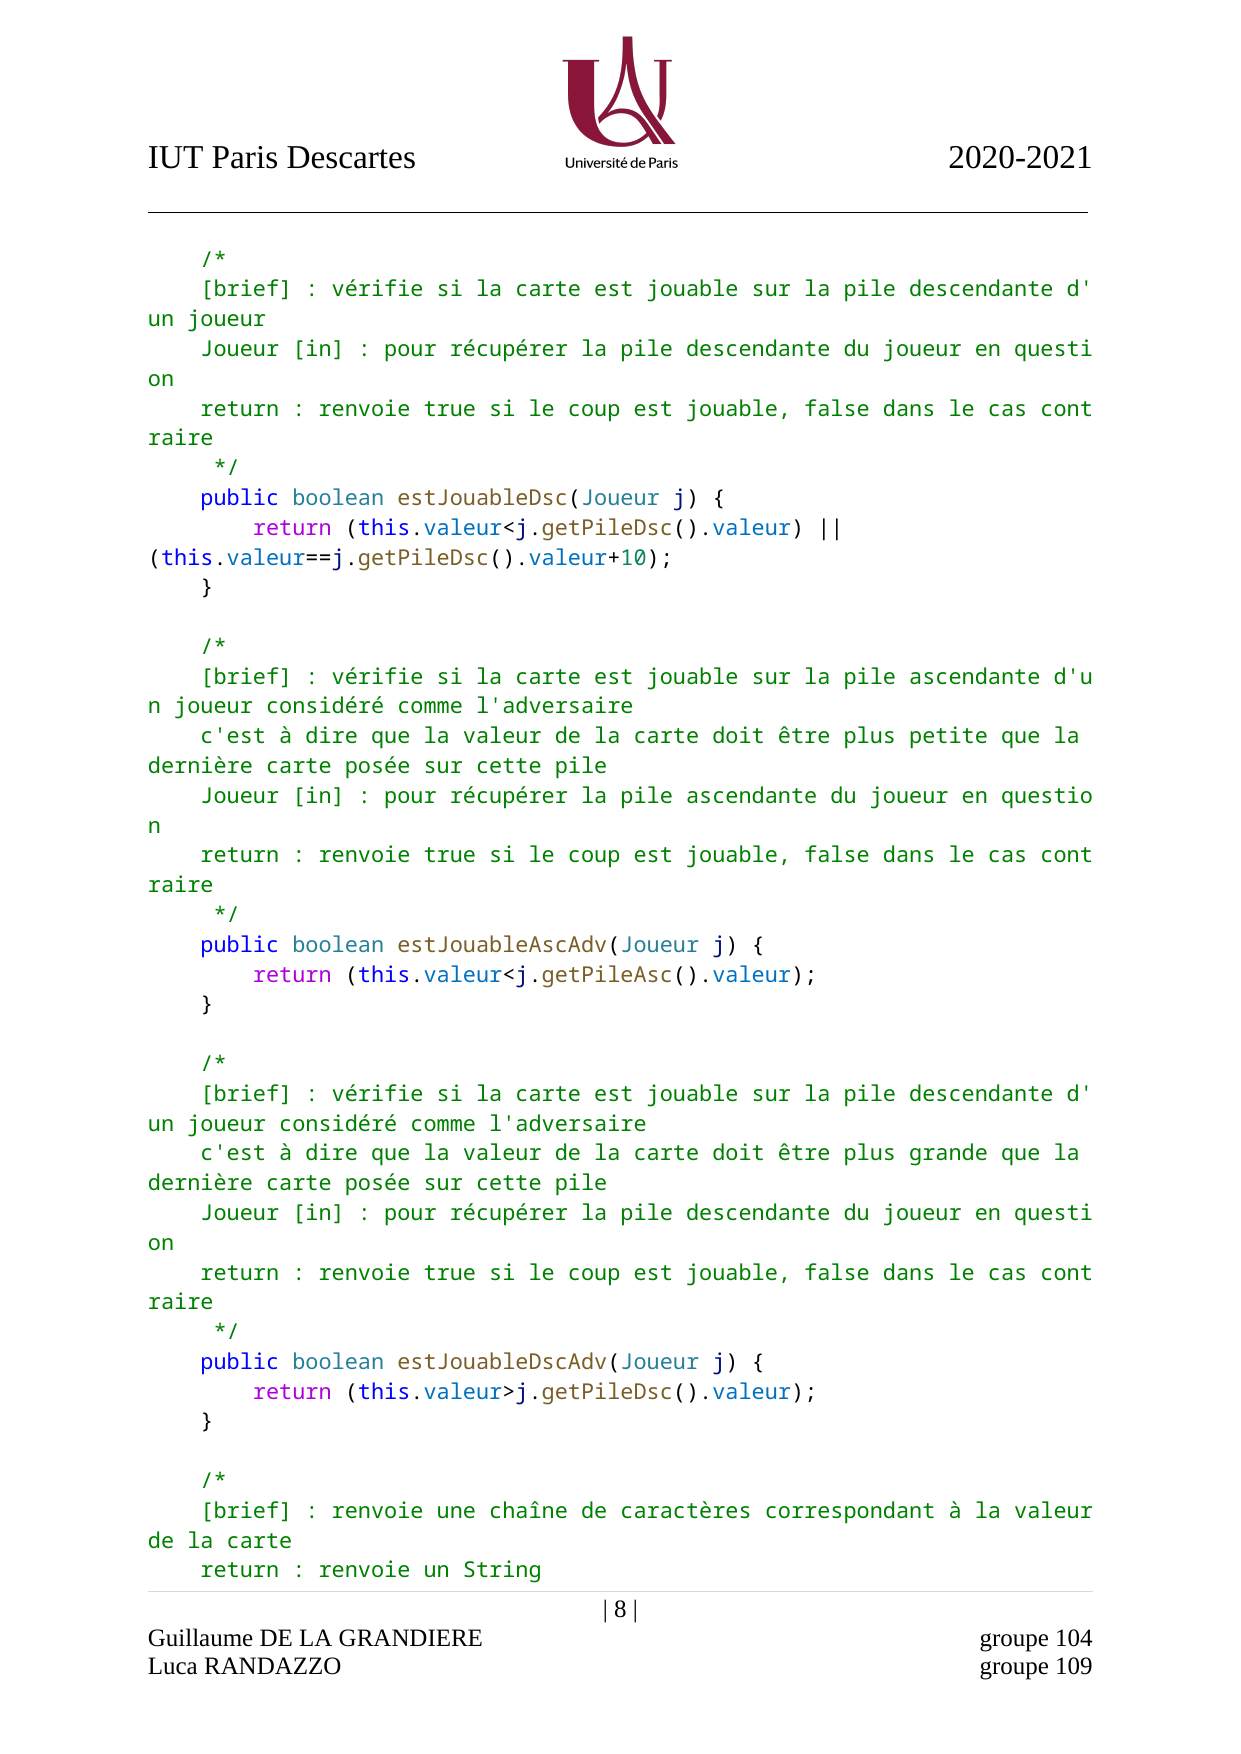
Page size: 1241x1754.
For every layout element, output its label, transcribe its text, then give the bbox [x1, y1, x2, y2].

text public boolean estJouableDscAdv(Joueur j) { [148, 1346, 1093, 1376]
text Joueur [in] : pour récupérer la pile descendante du joueur en question [148, 1197, 1093, 1257]
text return (this.valeur<j.getPileDsc().valeur) || (this.valeur==j.getPileDsc().valeur+10); [148, 512, 1093, 571]
text /* [148, 631, 1093, 661]
text */ [148, 899, 1093, 929]
text } [148, 1406, 1093, 1435]
text /* [148, 1465, 1093, 1495]
text c'est à dire que la valeur de la carte doit être plus petite que la dernière carte posée sur cette pile [148, 720, 1093, 780]
text Joueur [in] : pour récupérer la pile descendante du joueur en question [148, 333, 1093, 393]
text /* [148, 1048, 1093, 1078]
text c'est à dire que la valeur de la carte doit être plus grande que la dernière carte posée sur cette pile [148, 1137, 1093, 1197]
text return : renvoie true si le coup est jouable, false dans le cas contraire [148, 839, 1093, 899]
text return (this.valeur<j.getPileAsc().valeur); [148, 959, 1093, 988]
text } [148, 571, 1093, 601]
text */ [148, 1316, 1093, 1346]
text [brief] : vérifie si la carte est jouable sur la pile ascendante d'un joueur considéré comme l'adversaire [148, 661, 1093, 720]
text return (this.valeur>j.getPileDsc().valeur); [148, 1376, 1093, 1406]
text [brief] : renvoie une chaîne de caractères correspondant à la valeur de la carte [148, 1495, 1093, 1554]
text [brief] : vérifie si la carte est jouable sur la pile descendante d'un joueur considéré comme l'adversaire [148, 1078, 1093, 1137]
text */ [148, 452, 1093, 482]
text return : renvoie un String [148, 1554, 1093, 1584]
text } [148, 988, 1093, 1018]
text [brief] : vérifie si la carte est jouable sur la pile descendante d'un joueur [148, 273, 1093, 333]
text return : renvoie true si le coup est jouable, false dans le cas contraire [148, 393, 1093, 452]
text public boolean estJouableDsc(Joueur j) { [148, 482, 1093, 512]
text Joueur [in] : pour récupérer la pile ascendante du joueur en question [148, 780, 1093, 839]
picture [553, 35, 687, 169]
text public boolean estJouableAscAdv(Joueur j) { [148, 929, 1093, 959]
text return : renvoie true si le coup est jouable, false dans le cas contraire [148, 1257, 1093, 1316]
text /* [148, 244, 1093, 273]
